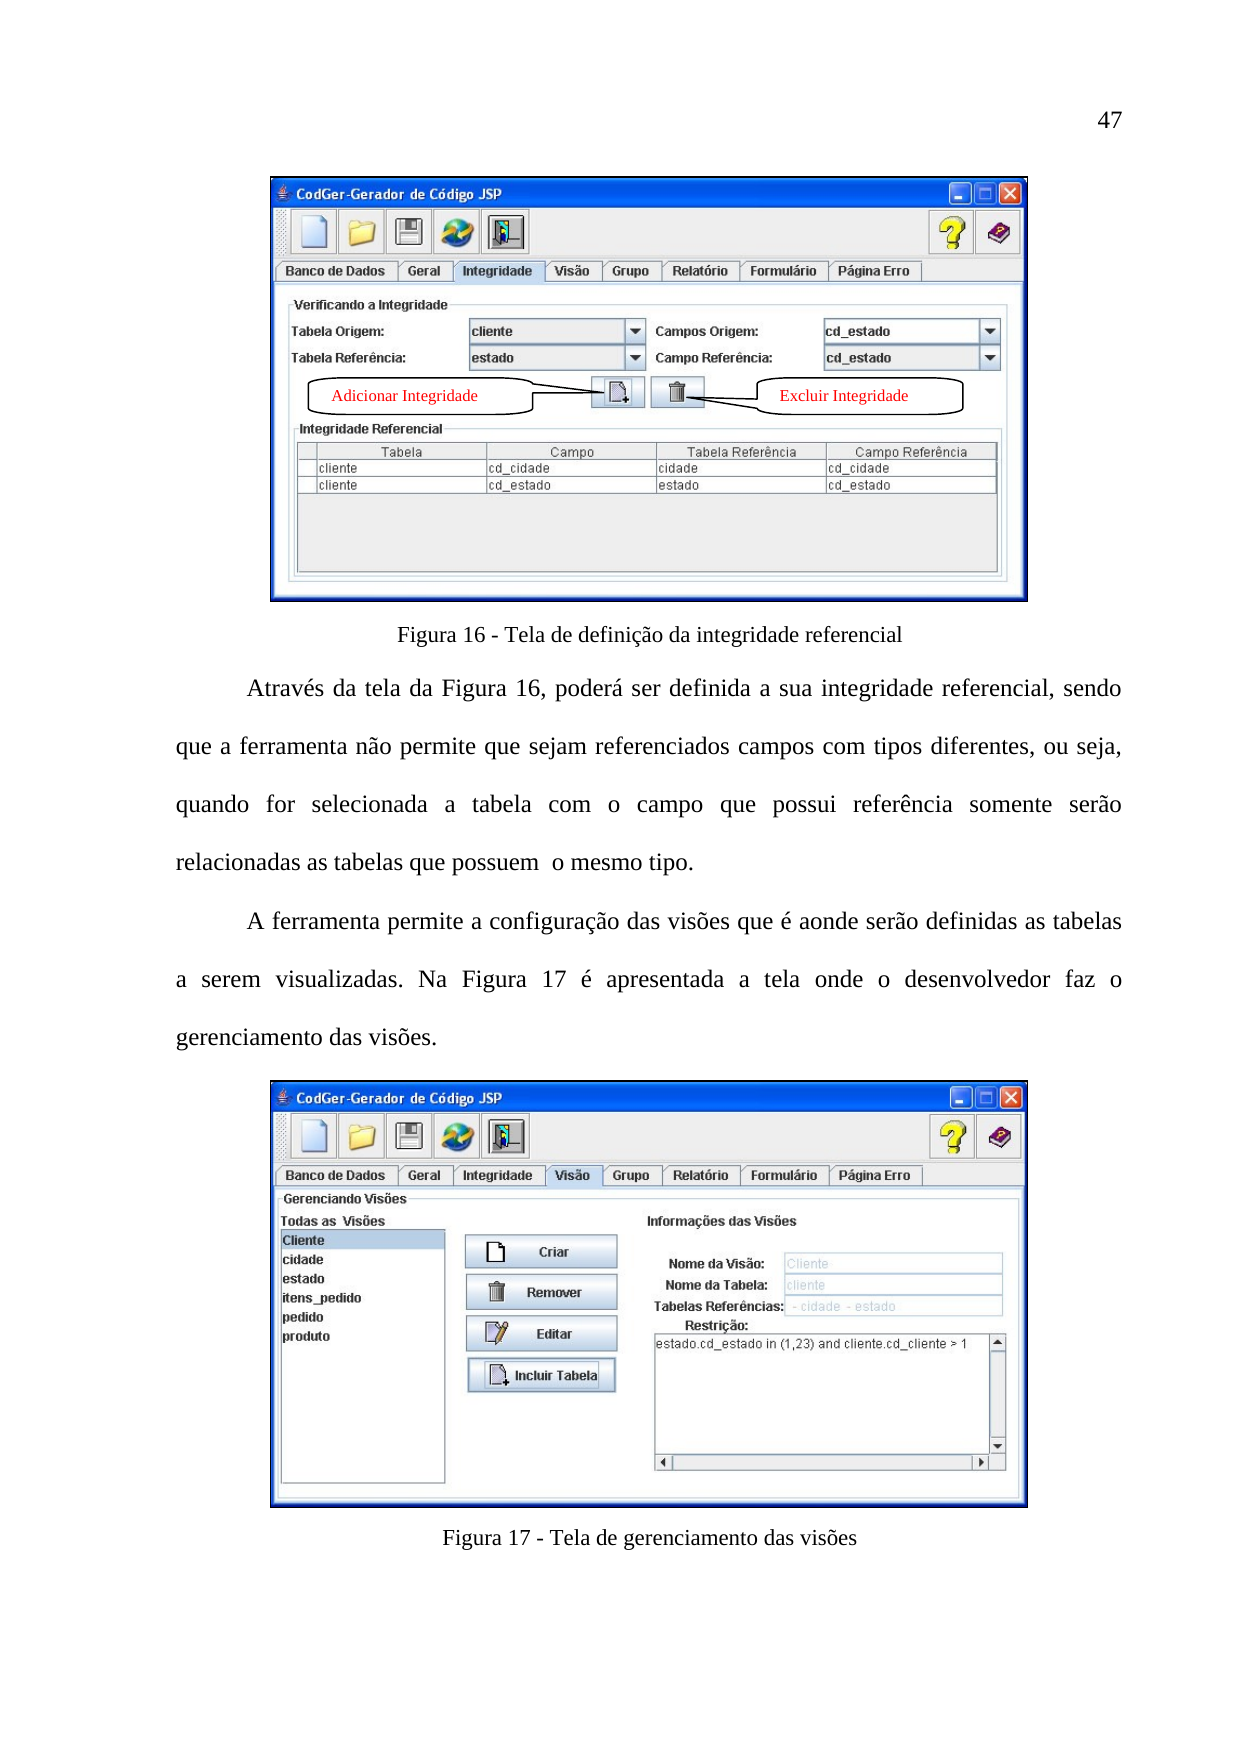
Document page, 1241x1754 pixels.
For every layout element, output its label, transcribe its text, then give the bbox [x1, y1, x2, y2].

picture [271, 178, 1027, 601]
text A ferramenta permite a configuração das visões que é aonde serão definidas as tabelas a serem visualizadas. Na Figura 17 é apresentada a tela onde o desenvolvedor faz o gerenciamento das visões. [176, 906, 1123, 1051]
text Figura 17 - Tela de gerenciamento das visões [177, 1524, 1123, 1550]
text Através da tela da Figura 16, poderá ser definida a sua integridade referencial, sendo que a ferramenta não permite que sejam referenciados campos com tipos diferentes, ou seja, quando for selecionada a tabela com o campo que possui referência somente serão relacionadas as tabelas que possuem o mesmo tipo. [176, 673, 1123, 876]
text Figura 16 - Tela de definição da integridade referencial [177, 621, 1123, 647]
picture [271, 1082, 1027, 1507]
